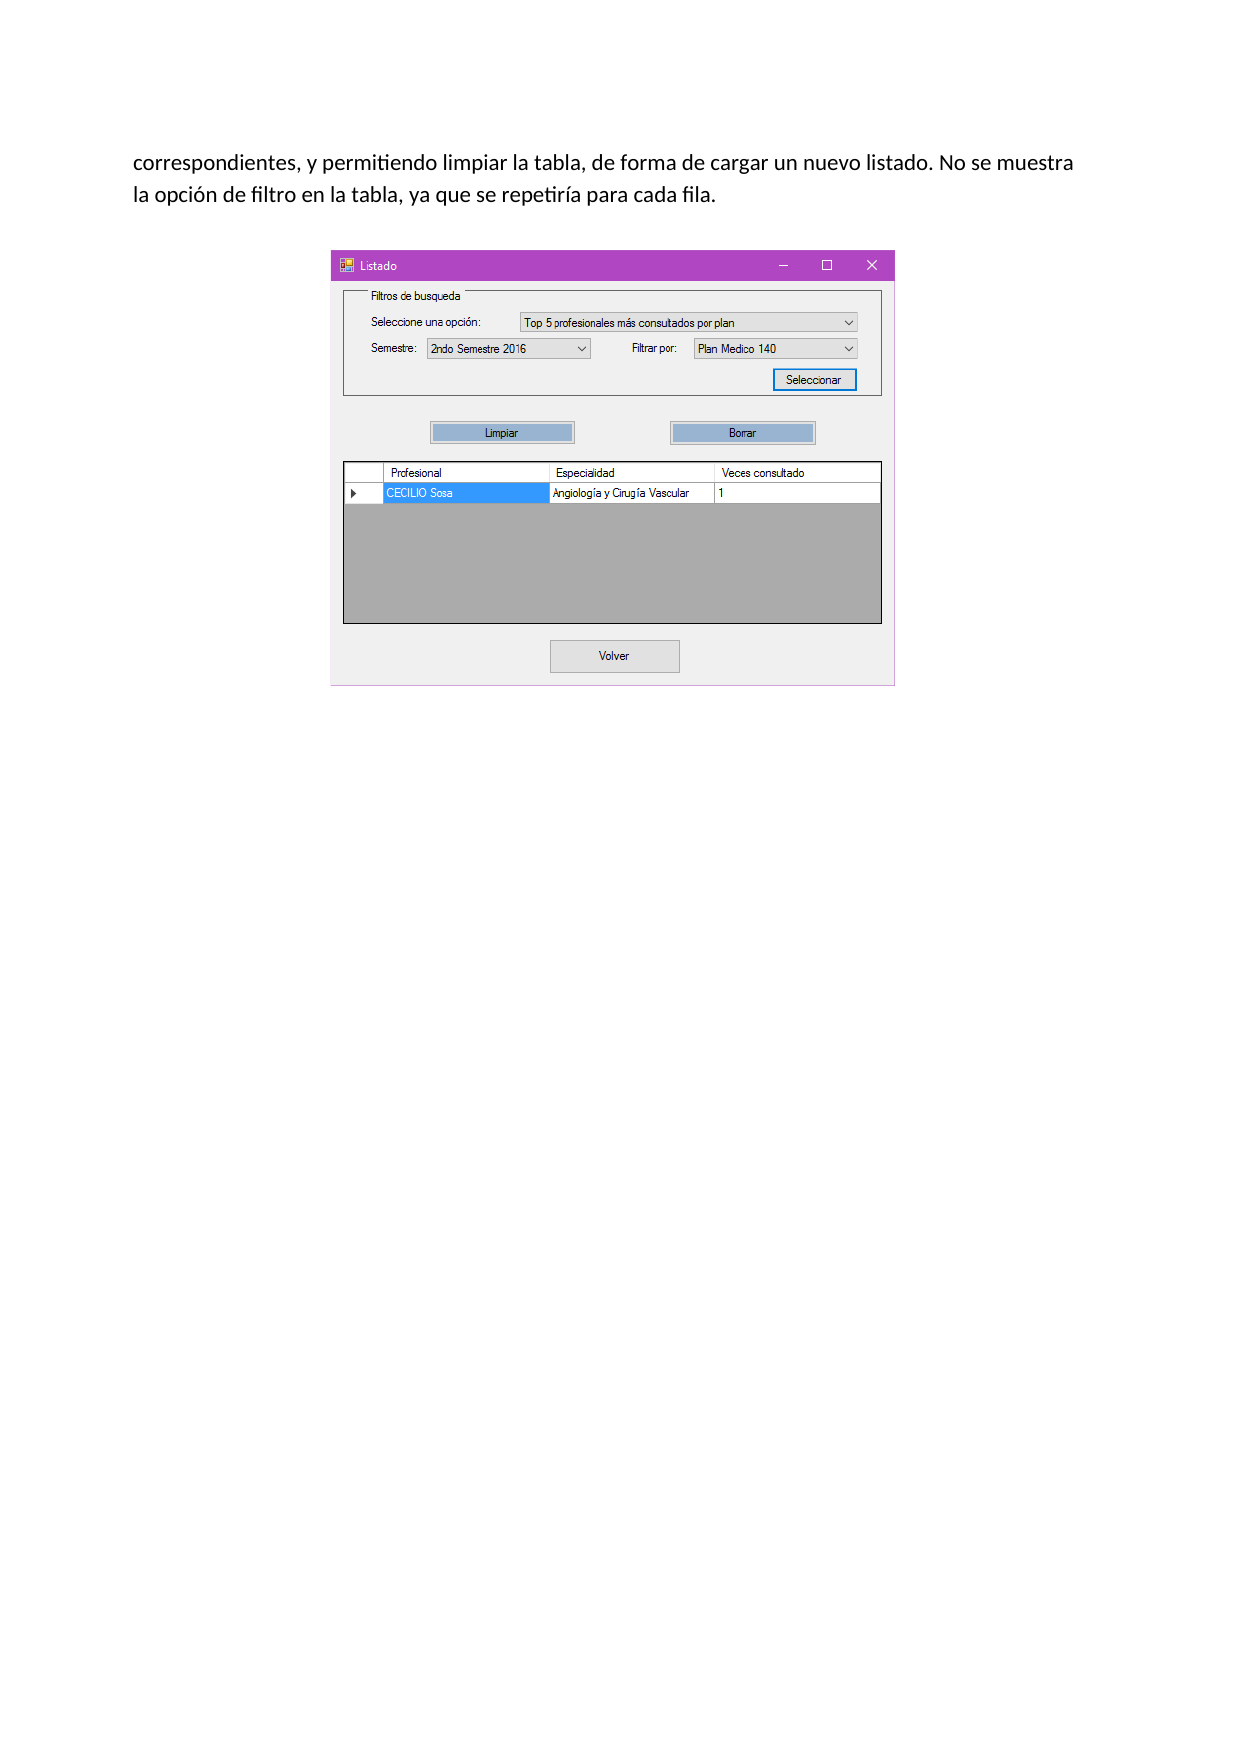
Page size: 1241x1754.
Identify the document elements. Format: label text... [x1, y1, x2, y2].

picture [330, 250, 895, 686]
